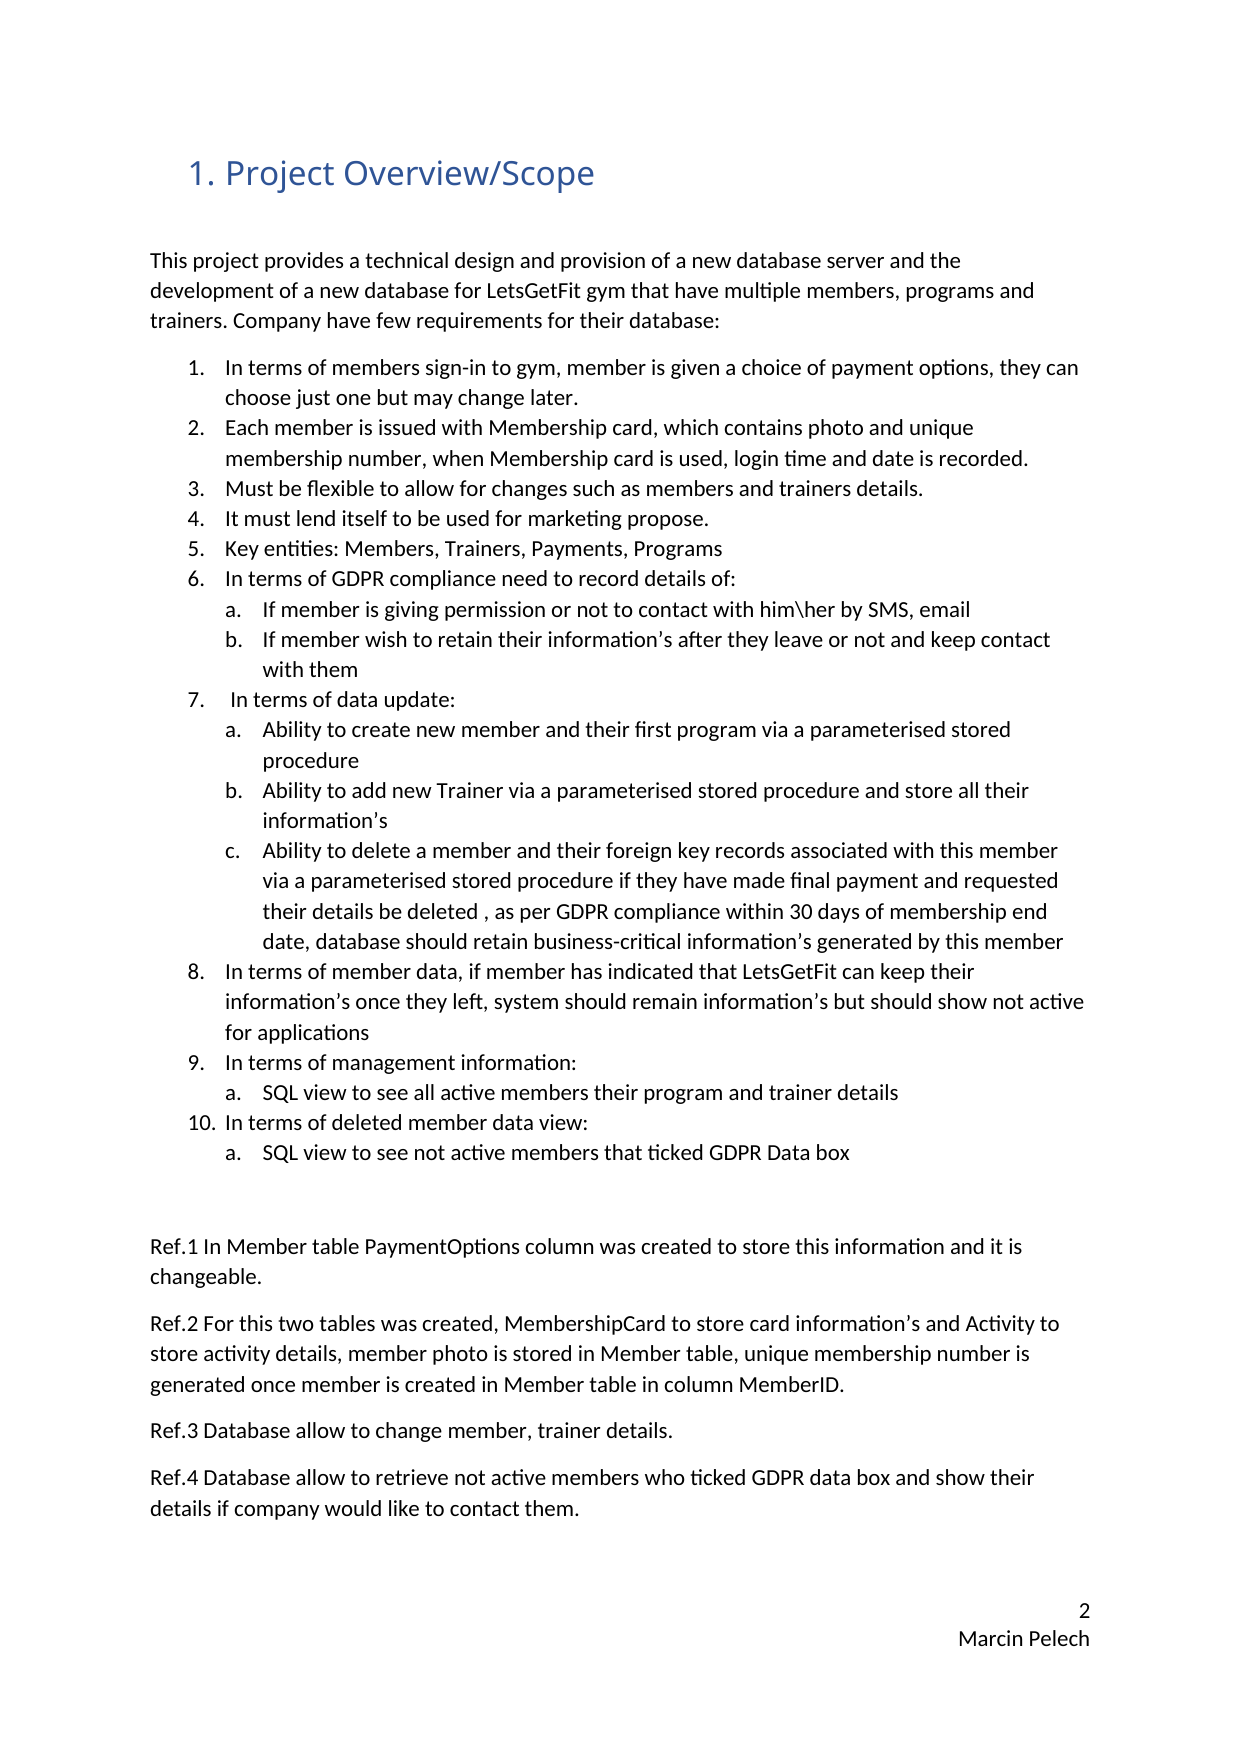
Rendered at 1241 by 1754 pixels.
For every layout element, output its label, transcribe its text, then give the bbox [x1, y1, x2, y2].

list If member wish to retain their information’s after they leave or not and keep contact with them [225, 625, 1090, 683]
list Must be flexible to allow for changes such as members and trainers details. [187, 474, 1090, 502]
list SQL view to see not active members that ticked GDPR Data box [225, 1138, 1090, 1167]
list In terms of member data, if member has indicated that LetsGetFit can keep their information’s once they left, system should remain information’s but should show not active for applications [187, 957, 1090, 1046]
list Ability to create new member and their first program via a parameterised stored procedure [225, 716, 1090, 774]
list It must lend itself to be used for marketing propose. [187, 504, 1090, 532]
list In terms of GDPR compliance need to record details of: [187, 564, 1090, 593]
text Ref.1 In Member table PaymentOptions column was created to store this information and it is changeable. [150, 1232, 1090, 1291]
list If member is giving permission or not to contact with him\her by SMS, email [225, 595, 1090, 623]
list Ability to delete a member and their foreign key records associated with this member via a parameterised stored procedure if they have made final payment and requested their details be deleted , as per GDPR compliance within 30 days of membership end date, database should retain business-critical information’s generated by this member [225, 836, 1090, 955]
text Ref.3 Database allow to change member, trainer details. [150, 1417, 1090, 1445]
list Ability to add new Trainer via a parameterised stored procedure and store all their information’s [225, 776, 1090, 834]
list Key entities: Members, Trainers, Payments, Programs [187, 534, 1090, 562]
subtitle Project Overview/Scope [187, 150, 1090, 195]
text Ref.4 Database allow to retrieve not active members who ticked GDPR data box and show their details if company would like to contact them. [150, 1463, 1090, 1522]
list In terms of deleted member data view: [187, 1108, 1090, 1136]
list In terms of data update: [187, 685, 1090, 713]
list Each member is issued with Membership card, which contains photo and unique membership number, when Membership card is used, login time and date is recorded. [187, 413, 1090, 472]
list SQL view to see all active members their program and trainer details [225, 1078, 1090, 1106]
text This project provides a technical design and provision of a new database server and the development of a new database for LetsGetFit gym that have multiple members, programs and trainers. Company have few requirements for their database: [150, 246, 1090, 334]
text Ref.2 For this two tables was created, MembershipCard to store card information’s and Activity to store activity details, member photo is stored in Member table, unique membership number is generated once member is created in Member table in column MemberID. [150, 1309, 1090, 1398]
list In terms of management information: [187, 1048, 1090, 1076]
list In terms of members sign-in to gym, member is given a choice of payment options, they can choose just one but may change later. [187, 353, 1090, 411]
